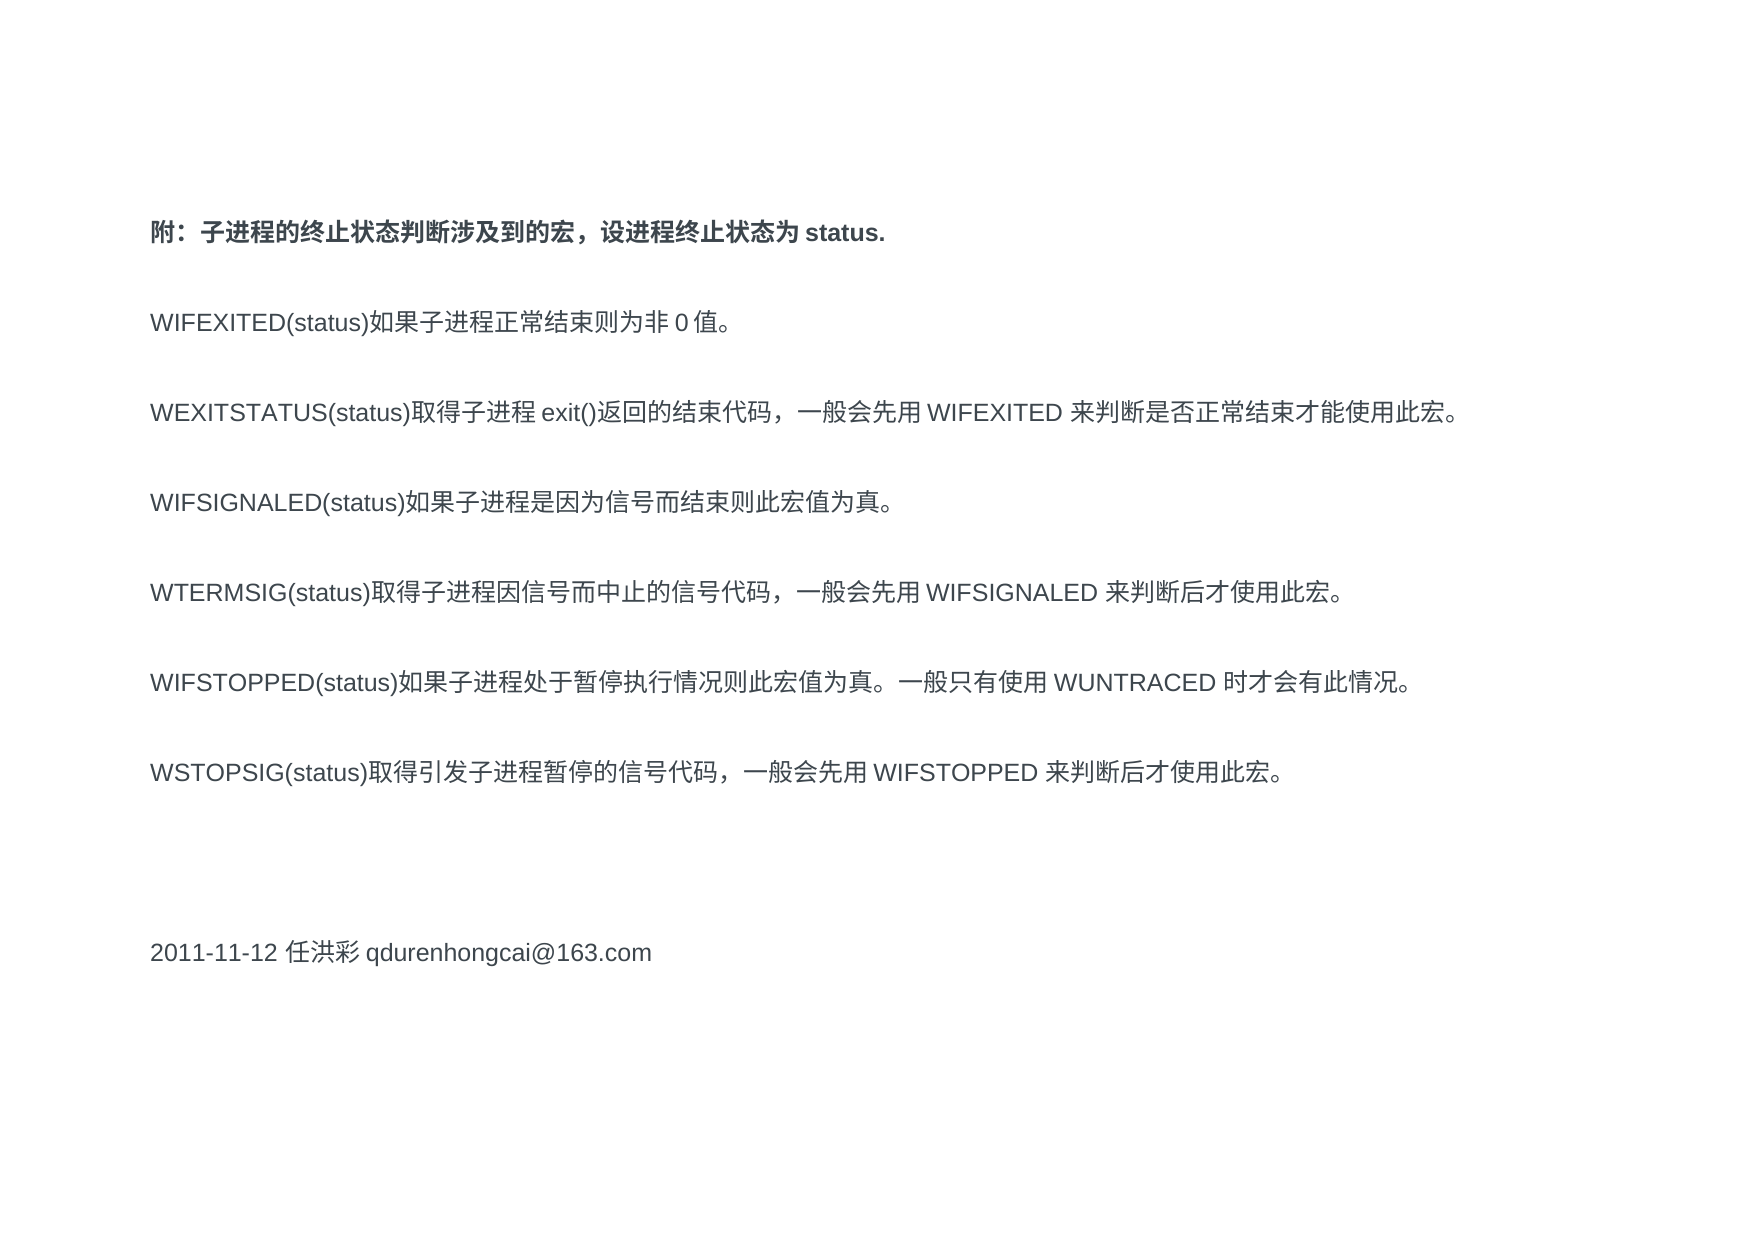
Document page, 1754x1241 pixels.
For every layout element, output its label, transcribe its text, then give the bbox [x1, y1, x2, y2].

text WTERMSIG(status)取得子进程因信号而中止的信号代码，一般会先用WIFSIGNALED 来判断后才使用此宏。 [150, 558, 1604, 623]
text WIFEXITED(status)如果子进程正常结束则为非0值。 [150, 288, 1604, 353]
text WIFSIGNALED(status)如果子进程是因为信号而结束则此宏值为真。 [150, 468, 1604, 533]
text 附：子进程的终止状态判断涉及到的宏，设进程终止状态为status. [150, 198, 1604, 263]
text WSTOPSIG(status)取得引发子进程暂停的信号代码，一般会先用WIFSTOPPED 来判断后才使用此宏。 [150, 738, 1604, 803]
text 2011-11-12 任洪彩 qdurenhongcai@163.com [150, 918, 1604, 983]
text WEXITSTATUS(status)取得子进程exit()返回的结束代码，一般会先用WIFEXITED 来判断是否正常结束才能使用此宏。 [150, 378, 1604, 443]
text WIFSTOPPED(status)如果子进程处于暂停执行情况则此宏值为真。一般只有使用WUNTRACED 时才会有此情况。 [150, 648, 1604, 713]
